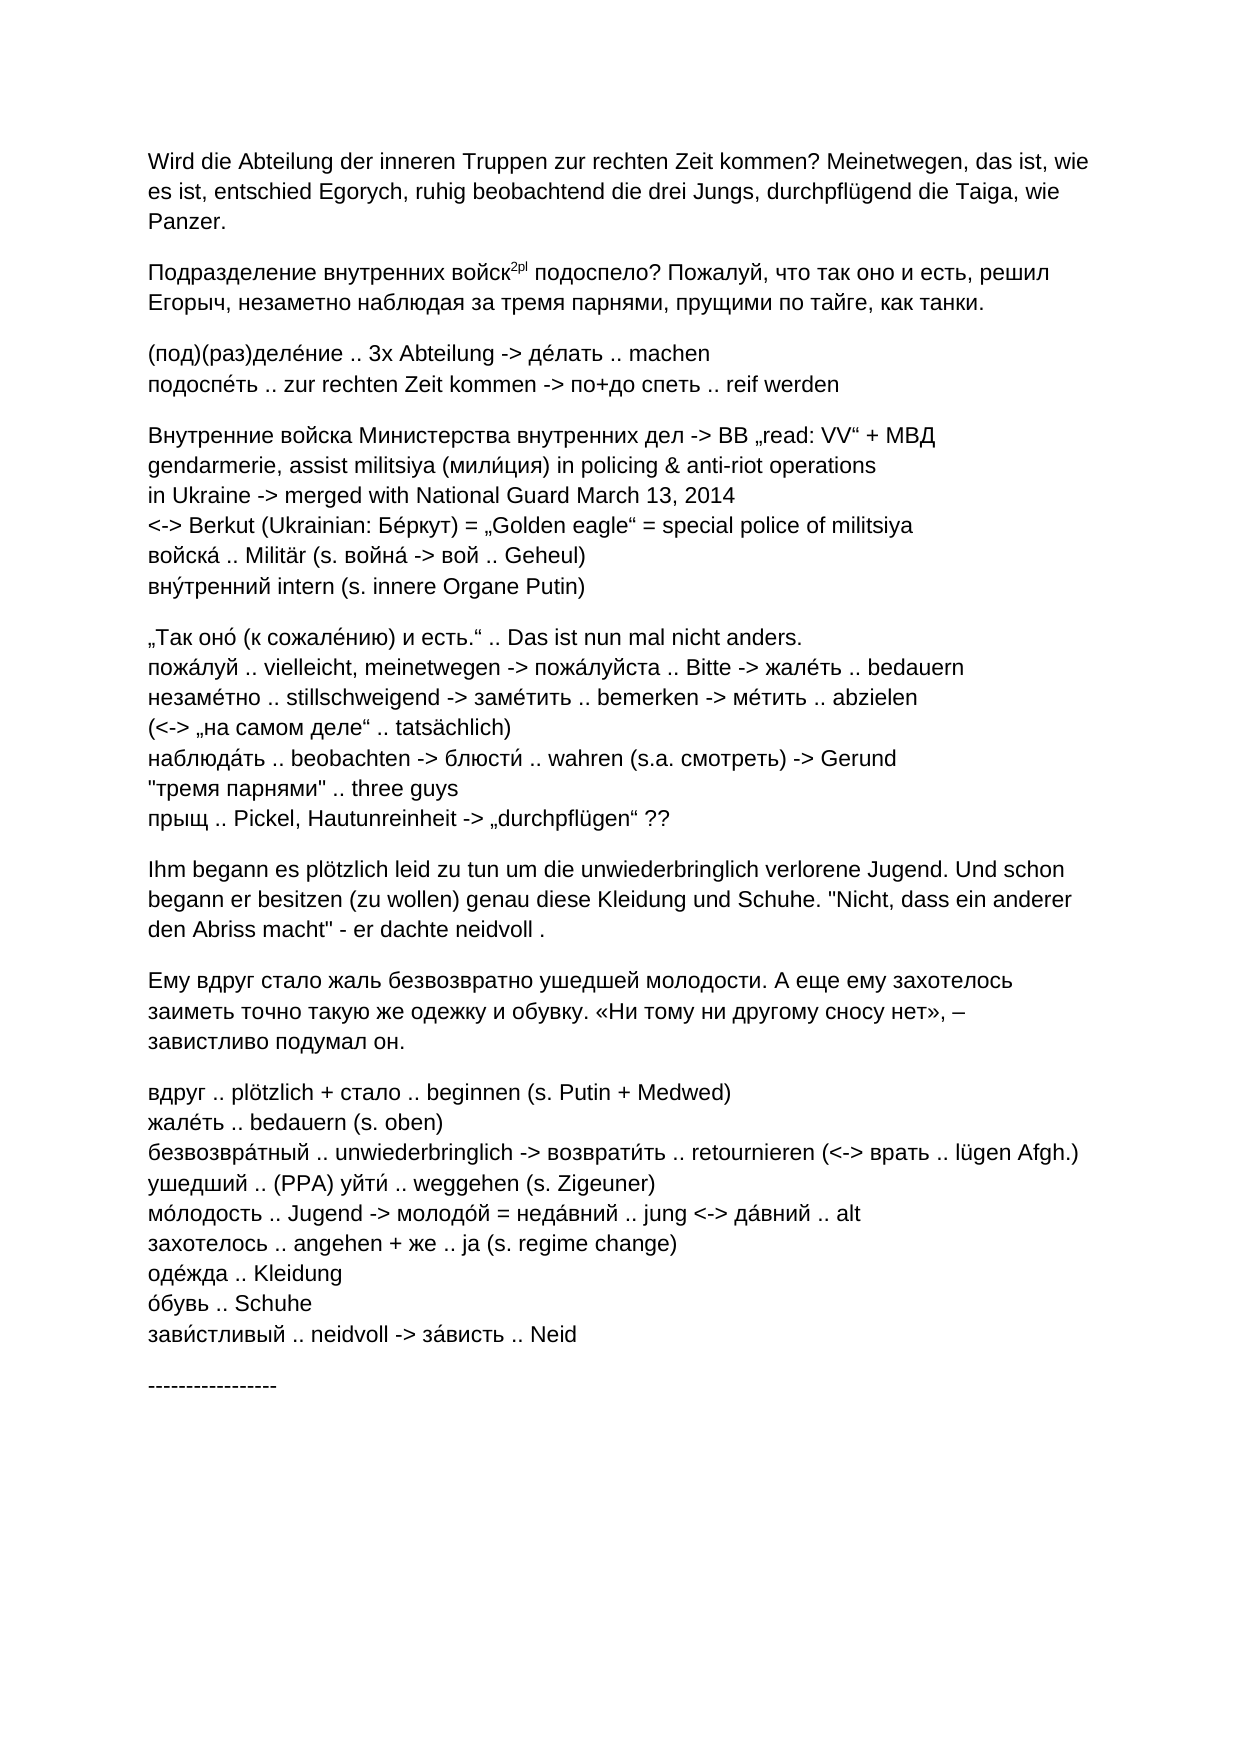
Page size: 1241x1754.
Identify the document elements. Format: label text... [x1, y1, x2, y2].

text Внутренние войска Министерства внутренних дел -> ВВ „read: VV“ + МВД gendarmerie, assist militsiya (мили́ция) in policing & anti-riot operations in Ukraine -> merged with National Guard March 13, 2014 <-> Berkut (Ukrainian: Бе́ркут) = „Golden eagle“ = special police of militsiya войска́ .. Militär (s. война́ -> вой .. Geheul) вну́тренний intern (s. innere Organe Putin) [148, 422, 1093, 599]
text „Так оно́ (к сожале́нию) и есть.“ .. Das ist nun mal nicht anders. пожа́луй .. vielleicht, meinetwegen -> пожа́луйста .. Bitte -> жале́ть .. bedauern незаме́тно .. stillschweigend -> заме́тить .. bemerken -> ме́тить .. abzielen (<-> „на самом деле“ .. tatsächlich) наблюда́ть .. beobachten -> блюсти́ .. wahren (s.a. смотреть) -> Gerund "тремя парнями" .. three guys прыщ .. Pickel, Hautunreinheit -> „durchpflügen“ ?? [148, 624, 1093, 831]
text Ihm begann es plötzlich leid zu tun um die unwiederbringlich verlorene Jugend. Und schon begann er besitzen (zu wollen) genau diese Kleidung und Schuhe. "Nicht, dass ein anderer den Abriss macht" - er dachte neidvoll . [148, 856, 1093, 943]
text Подразделение внутренних войск2pl подоспело? Пожалуй, что так оно и есть, решил Егорыч, незаметно наблюдая за тремя парнями, прущими по тайге, как танки. [148, 259, 1093, 316]
text (под)(раз)деле́ние .. 3x Abteilung -> де́лать .. machen подоспе́ть .. zur rechten Zeit kommen -> по+до спеть .. reif werden [148, 340, 1093, 397]
text Ему вдруг стало жаль безвозвратно ушедшей молодости. А еще ему захотелось заиметь точно такую же одежку и обувку. «Ни тому ни другому сносу нет», – завистливо подумал он. [148, 967, 1093, 1054]
text вдруг .. plötzlich + стало .. beginnen (s. Putin + Medwed) жале́ть .. bedauern (s. oben) безвозвра́тный .. unwiederbringlich -> возврати́ть .. retournieren (<-> врать .. lügen Afgh.) ушедший .. (PPA) уйти́ .. weggehen (s. Zigeuner) мо́лодость .. Jugend -> молодо́й = неда́вний .. jung <-> да́вний .. alt захотелось .. angehen + же .. ja (s. regime change) оде́жда .. Kleidung о́бувь .. Schuhe зави́стливый .. neidvoll -> за́висть .. Neid [148, 1079, 1093, 1347]
text Wird die Abteilung der inneren Truppen zur rechten Zeit kommen? Meinetwegen, das ist, wie es ist, entschied Egorych, ruhig beobachtend die drei Jungs, durchpflügend die Taiga, wie Panzer. [148, 148, 1093, 234]
text ----------------- [148, 1372, 1093, 1398]
